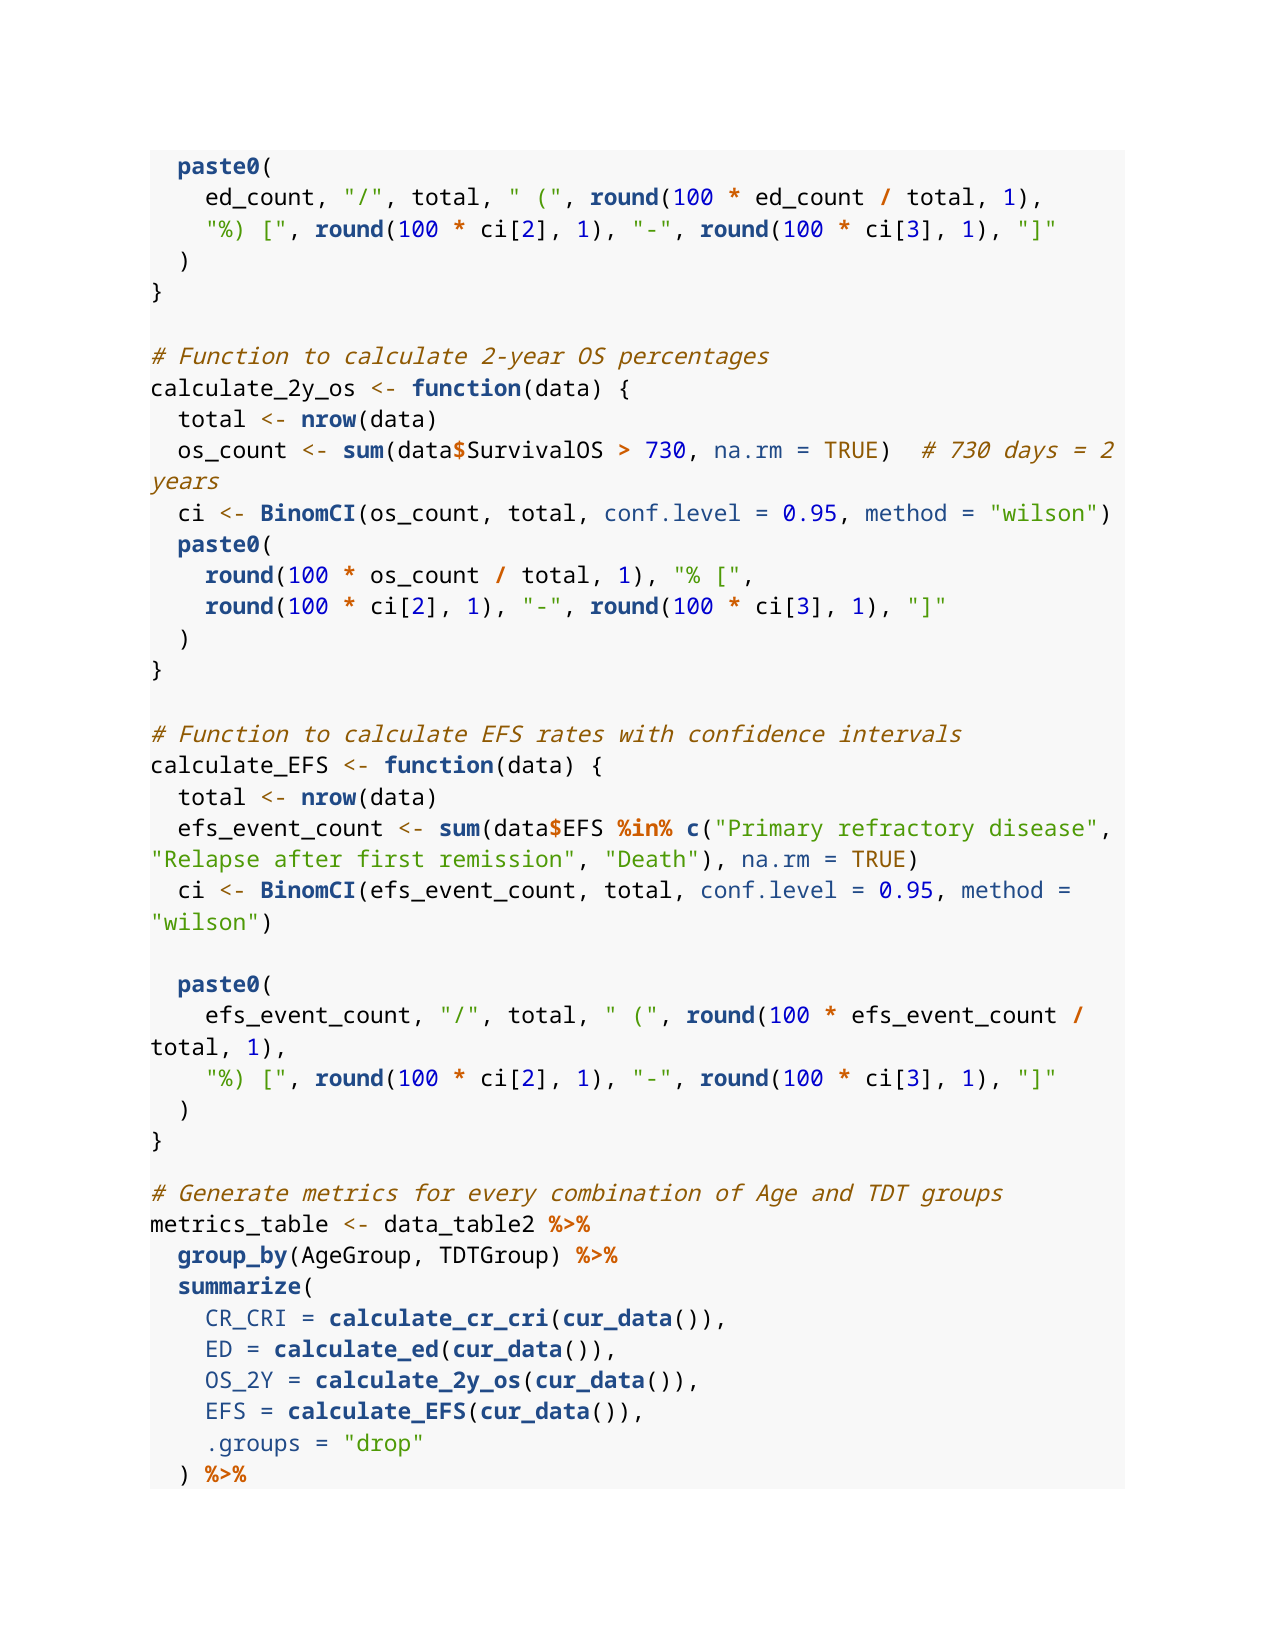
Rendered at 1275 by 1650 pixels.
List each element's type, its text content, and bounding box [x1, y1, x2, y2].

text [150, 150, 1125, 1156]
